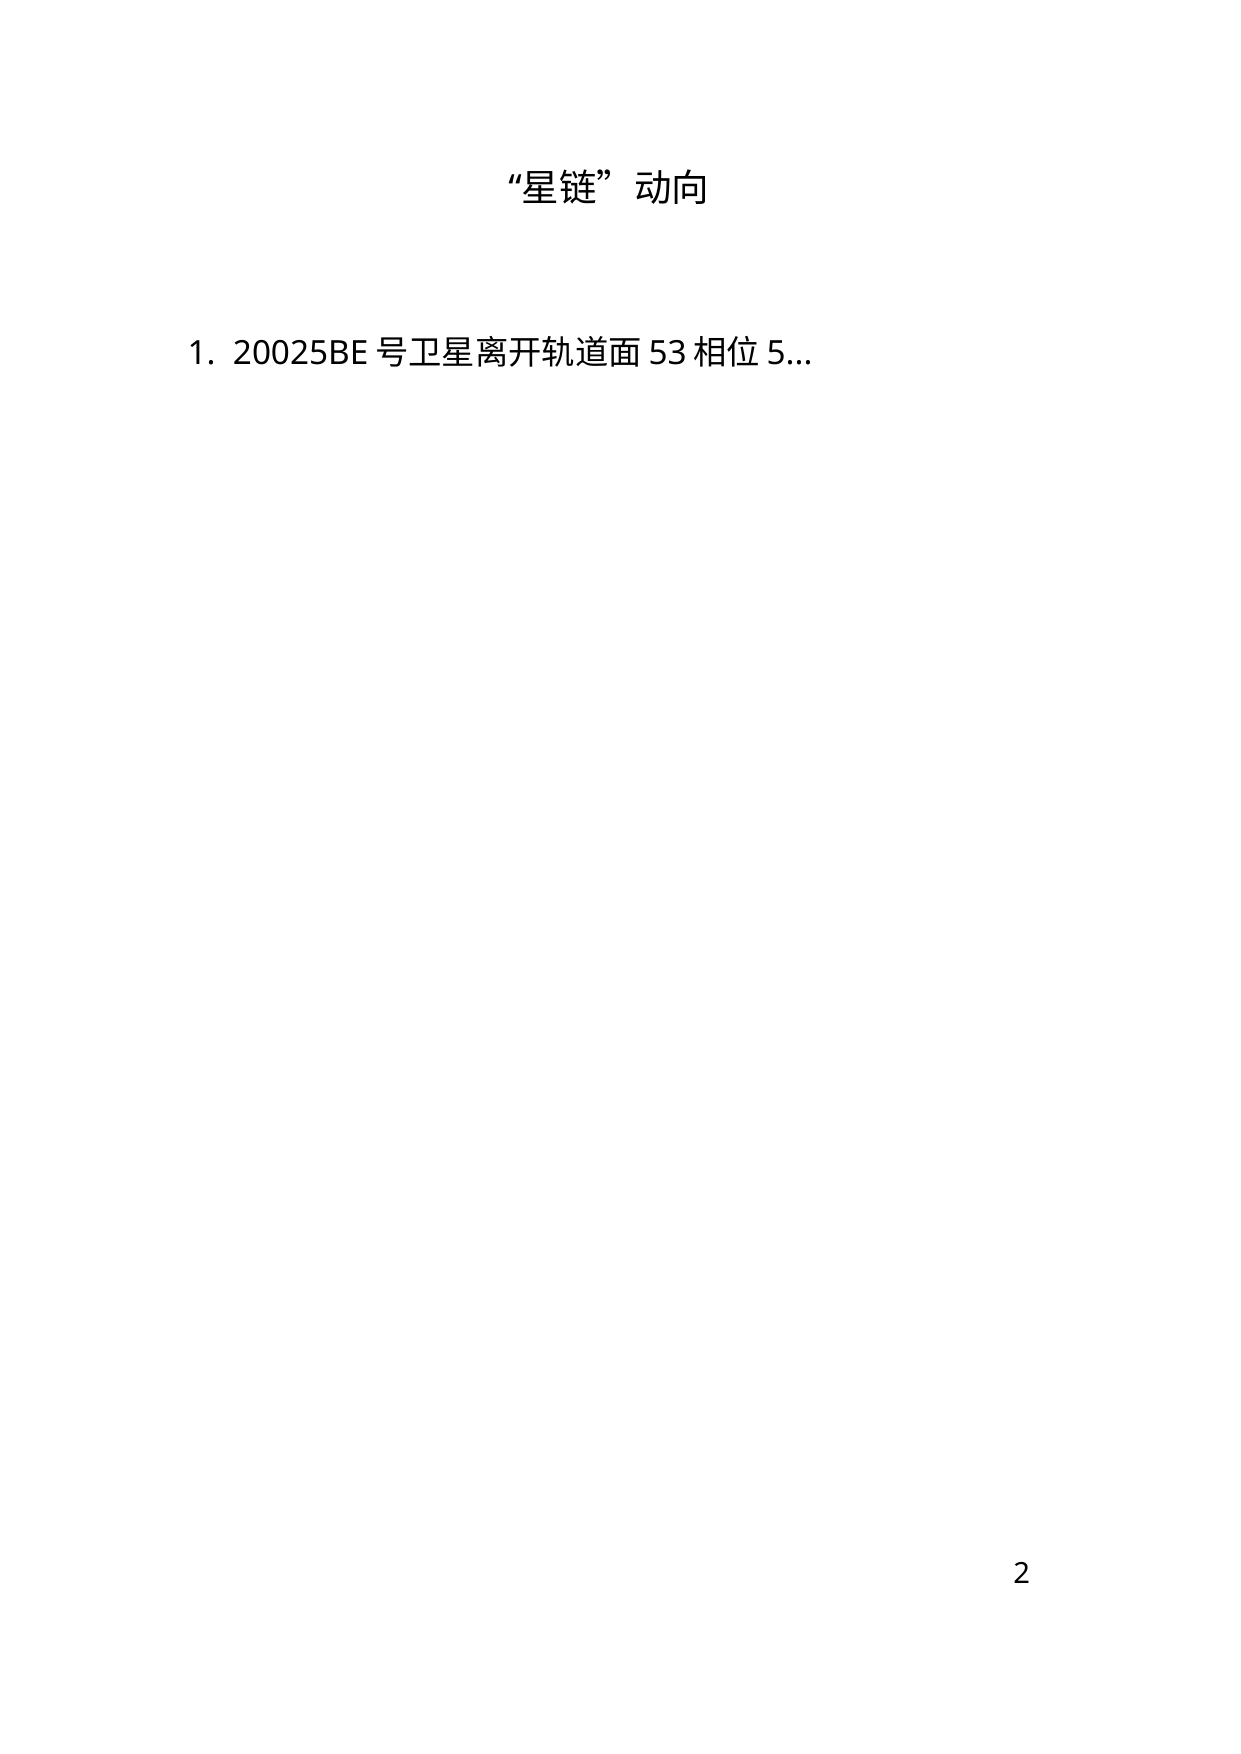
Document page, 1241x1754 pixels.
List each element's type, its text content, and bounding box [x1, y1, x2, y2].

text “星链”动向 [187, 152, 1029, 217]
text 1. 20025BE号卫星离开轨道面53相位5... [187, 317, 1053, 447]
